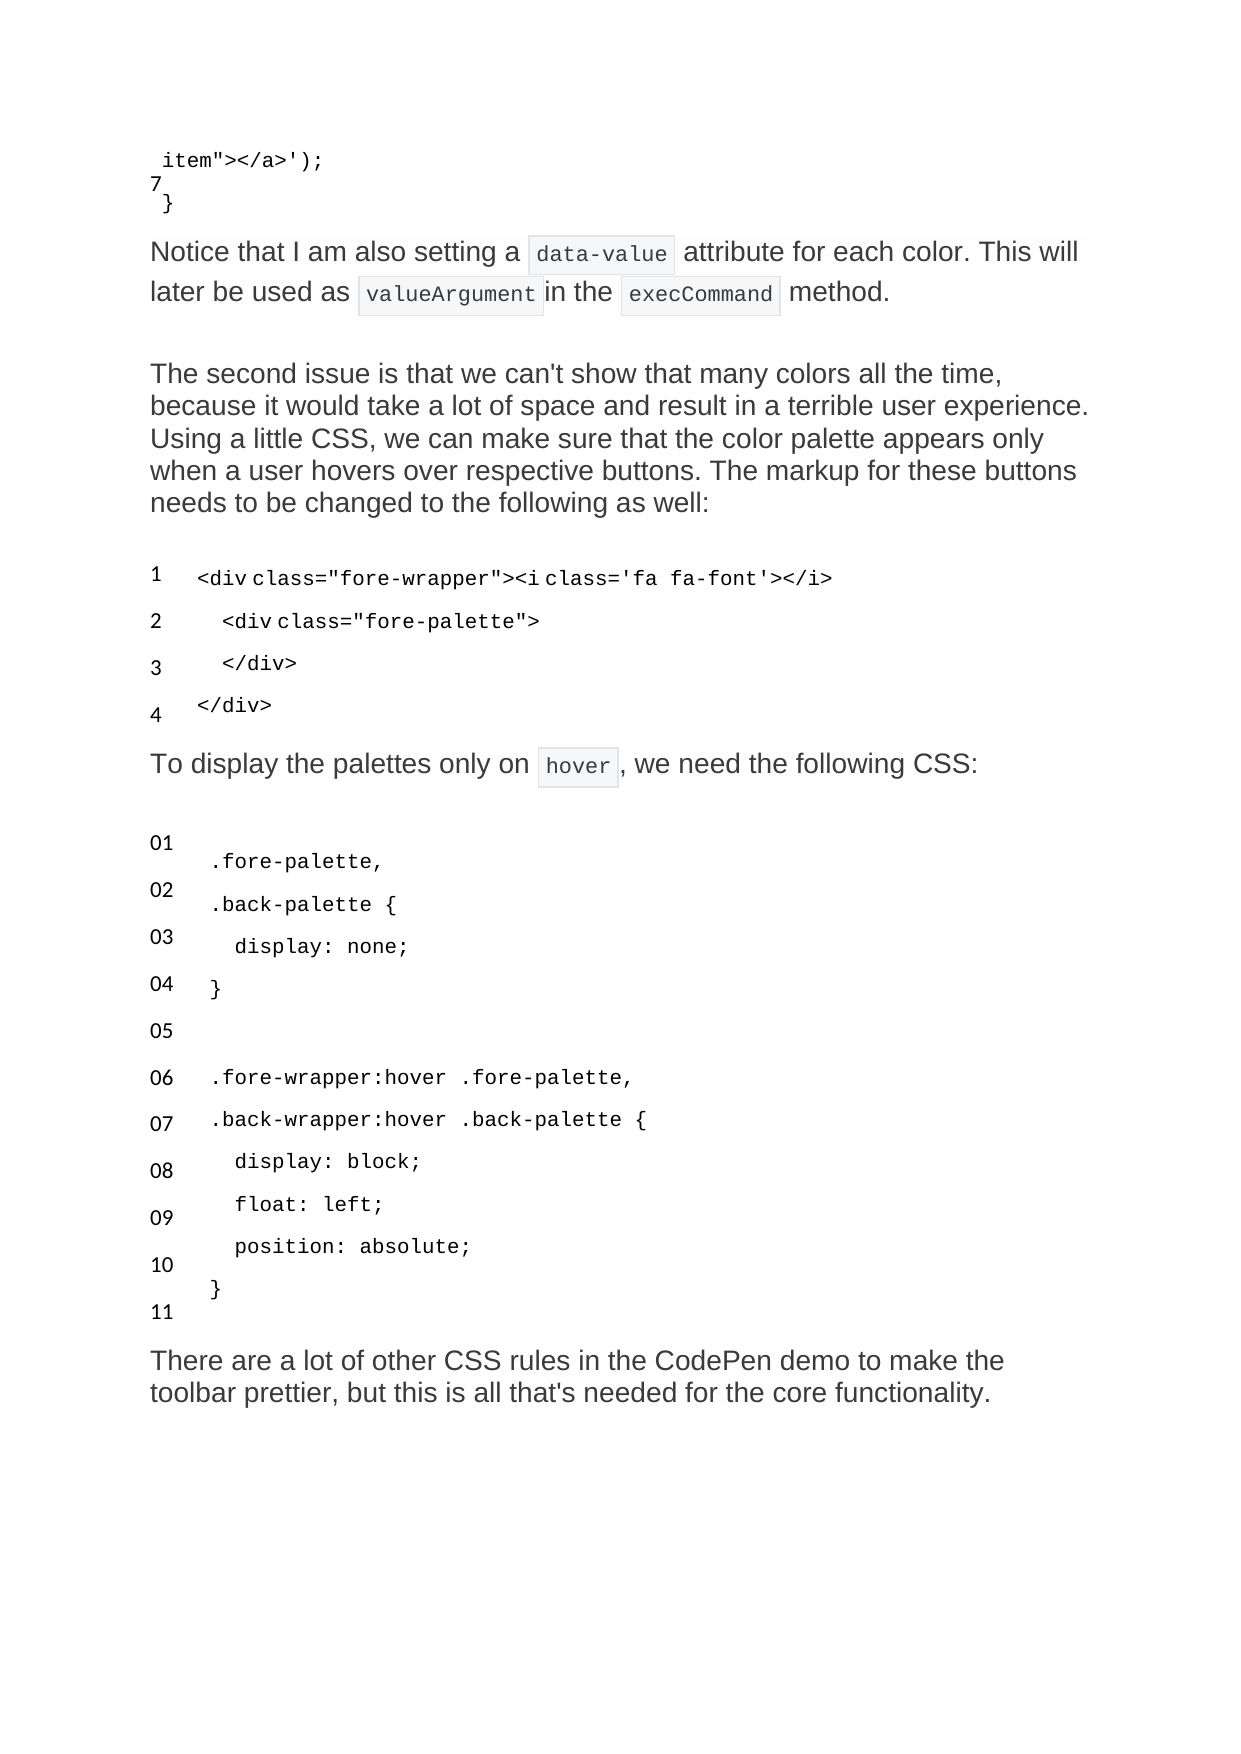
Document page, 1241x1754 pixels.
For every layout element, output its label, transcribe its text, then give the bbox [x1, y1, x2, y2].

text Notice that I am also setting a data-value attribute for each color. This will later be used as valueArgumentin the execCommand method. [150, 234, 1090, 316]
table_header 1 2 3 4 [150, 560, 197, 747]
table_header <div class="fore-wrapper"><i class='fa fa-font'></i> <div class="fore-palette"> </div> </div> [197, 560, 1240, 747]
text To display the palettes only on hover, we need the following CSS: [150, 747, 538, 788]
text To display the palettes only on hover, we need the following CSS: [619, 747, 1090, 788]
table_header .fore-palette, .back-palette { display: none; } .fore-wrapper:hover .fore-palette, .back-wrapper:hover .back-palette { display: block; float: left; position: absolute; } [209, 828, 1240, 1344]
text There are a lot of other CSS rules in the CodePen demo to make the toolbar prettier, but this is all that's needed for the core functionality. [150, 1344, 1090, 1409]
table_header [162, 150, 1240, 234]
text The second issue is that we can't show that many colors all the time, because it would take a lot of space and result in a terrible user experience. Using a little CSS, we can make sure that the color palette appears only when a user hovers over respective buttons. The markup for these buttons needs to be changed to the following as well: [150, 357, 1090, 519]
table_header 01 02 03 04 05 06 07 08 09 10 11 [150, 828, 209, 1344]
